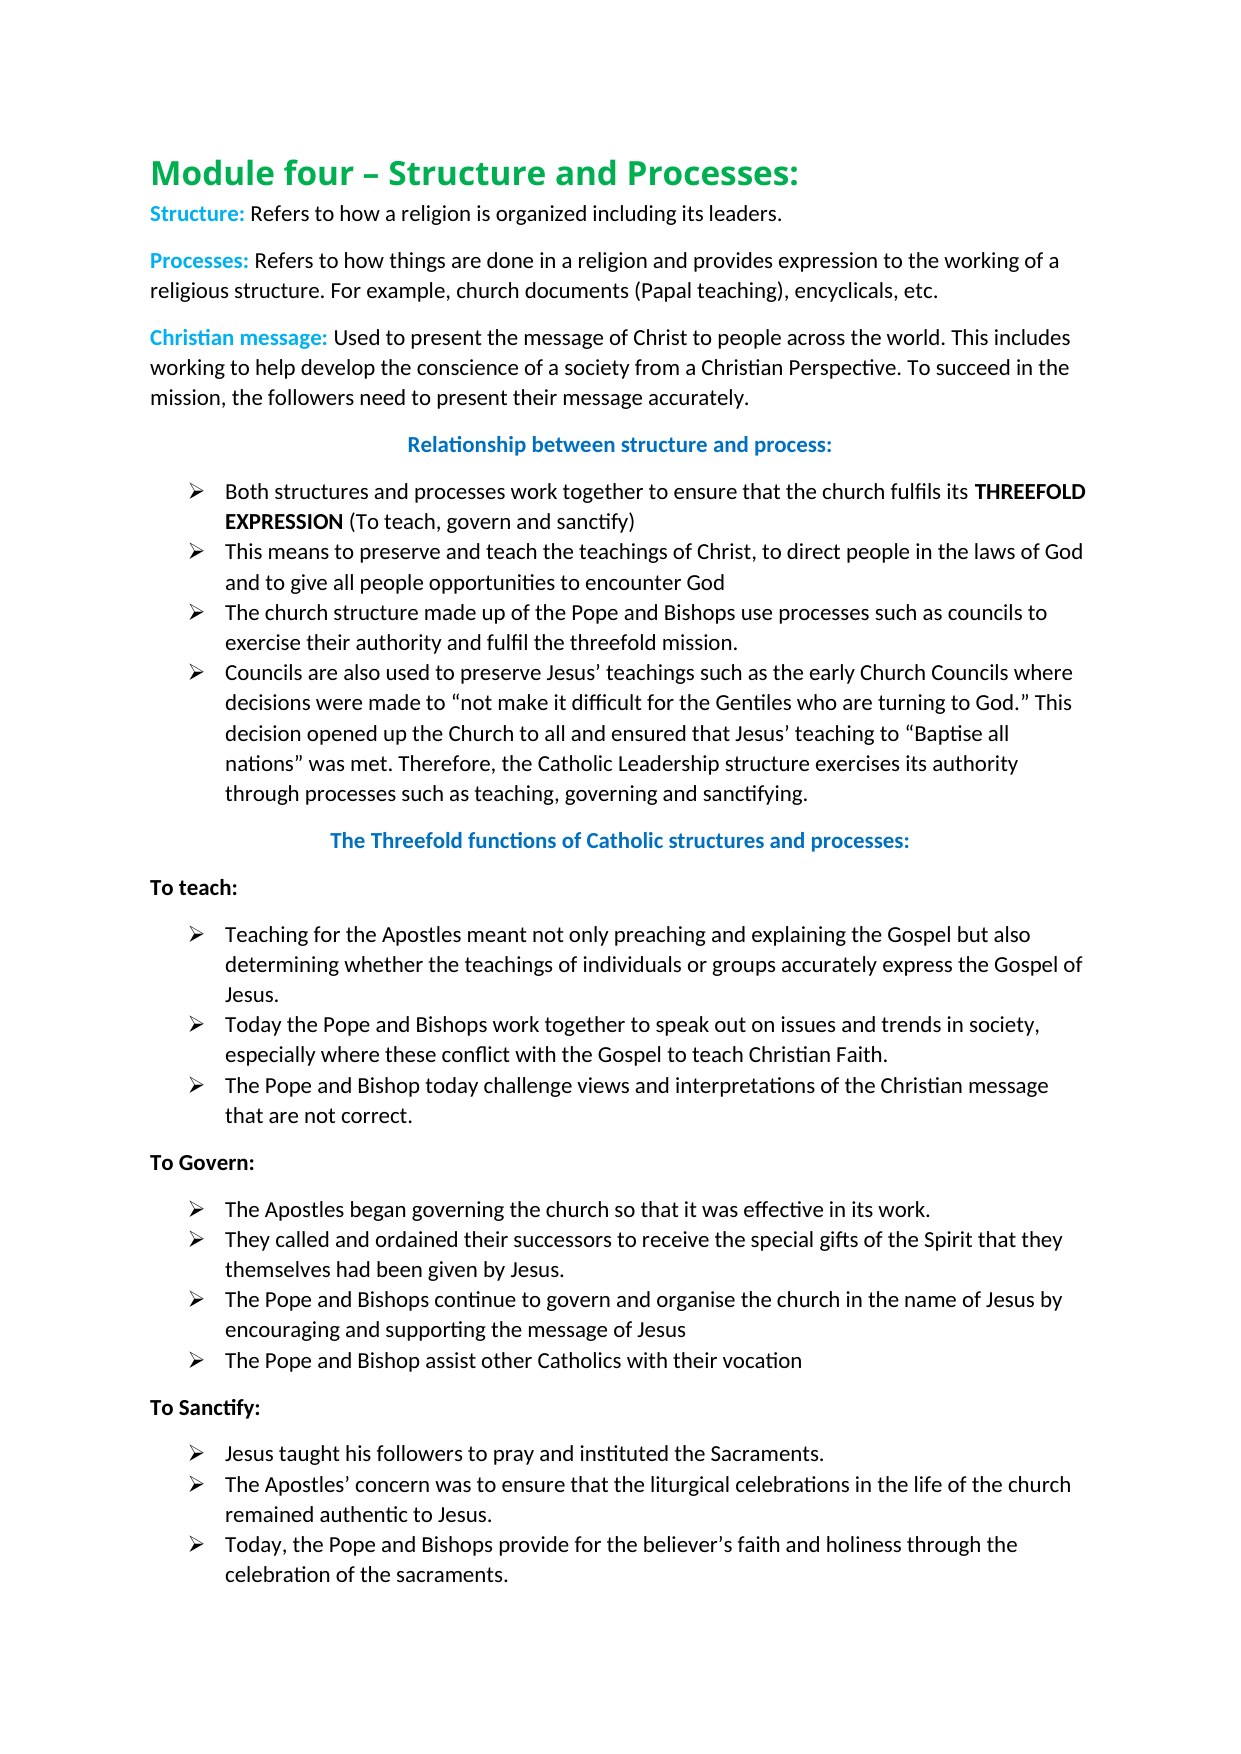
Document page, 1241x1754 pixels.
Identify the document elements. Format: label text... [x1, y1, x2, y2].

list Today the Pope and Bishops work together to speak out on issues and trends in society, especially where these conflict with the Gospel to teach Christian Faith. [187, 1010, 1090, 1069]
text To Govern: [150, 1148, 1090, 1176]
list This means to preserve and teach the teachings of Christ, to direct people in the laws of God and to give all people opportunities to encounter God [187, 537, 1090, 596]
text Relationship between structure and process: [150, 430, 1090, 458]
list They called and ordained their successors to receive the special gifts of the Spirit that they themselves had been given by Jesus. [187, 1225, 1090, 1283]
text The Threefold functions of Catholic structures and processes: [150, 826, 1090, 854]
list The Pope and Bishops continue to govern and organise the church in the name of Jesus by encouraging and supporting the message of Jesus [187, 1285, 1090, 1344]
list The Apostles began governing the church so that it was effective in its work. [187, 1195, 1090, 1223]
text Christian message: Used to present the message of Christ to people across the world. This includes working to help develop the conscience of a society from a Christian Perspective. To succeed in the mission, the followers need to present their message accurately. [150, 323, 1090, 411]
text Processes: Refers to how things are done in a religion and provides expression to the working of a religious structure. For example, church documents (Papal teaching), encyclicals, etc. [150, 246, 1090, 304]
list The Apostles’ concern was to ensure that the liturgical celebrations in the life of the church remained authentic to Jesus. [187, 1470, 1090, 1528]
list The Pope and Bishop today challenge views and interpretations of the Christian message that are not correct. [187, 1071, 1090, 1129]
list Councils are also used to preserve Jesus’ teachings such as the early Church Councils where decisions were made to “not make it difficult for the Gentiles who are turning to God.” This decision opened up the Church to all and ensured that Jesus’ teaching to “Baptise all nations” was met. Therefore, the Catholic Leadership structure exercises its authority through processes such as teaching, governing and sanctifying. [187, 658, 1090, 807]
list The church structure made up of the Pope and Bishops use processes such as councils to exercise their authority and fulfil the threefold mission. [187, 598, 1090, 656]
list Jesus taught his followers to pray and instituted the Sacraments. [187, 1439, 1090, 1468]
text Structure: Refers to how a religion is organized including its leaders. [150, 199, 1090, 227]
text To teach: [150, 873, 1090, 901]
list The Pope and Bishop assist other Catholics with their vocation [187, 1346, 1090, 1374]
list Both structures and processes work together to ensure that the church fulfils its THREEFOLD EXPRESSION (To teach, govern and sanctify) [187, 477, 1090, 535]
list Today, the Pope and Bishops provide for the believer’s faith and holiness through the celebration of the sacraments. [187, 1530, 1090, 1588]
subtitle Module four – Structure and Processes: [150, 150, 1090, 195]
text To Sanctify: [150, 1393, 1090, 1421]
list Teaching for the Apostles meant not only preaching and explaining the Gospel but also determining whether the teachings of individuals or groups accurately express the Gospel of Jesus. [187, 920, 1090, 1008]
